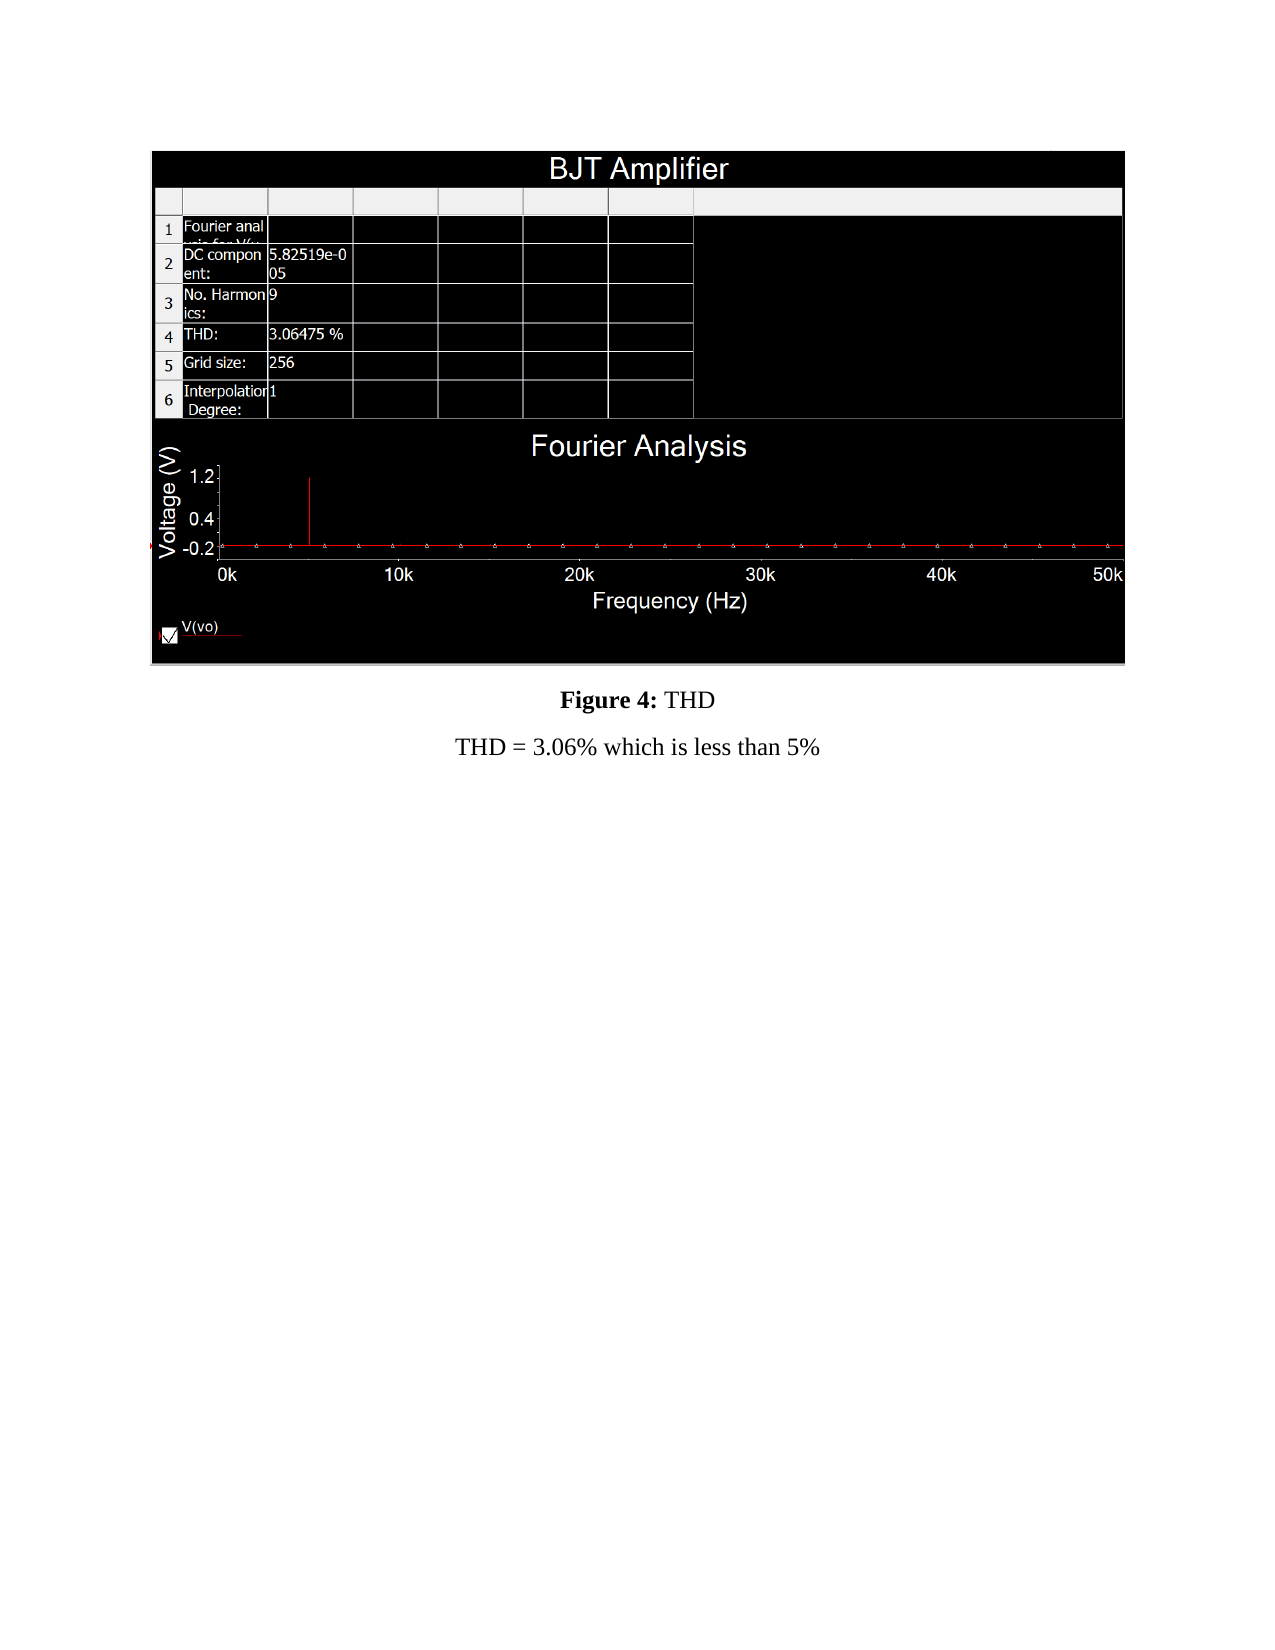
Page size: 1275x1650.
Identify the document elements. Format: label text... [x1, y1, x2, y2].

picture [150, 150, 1125, 666]
text THD = 3.06% which is less than 5% [150, 732, 1125, 761]
text Figure 4: THD [150, 685, 1125, 713]
